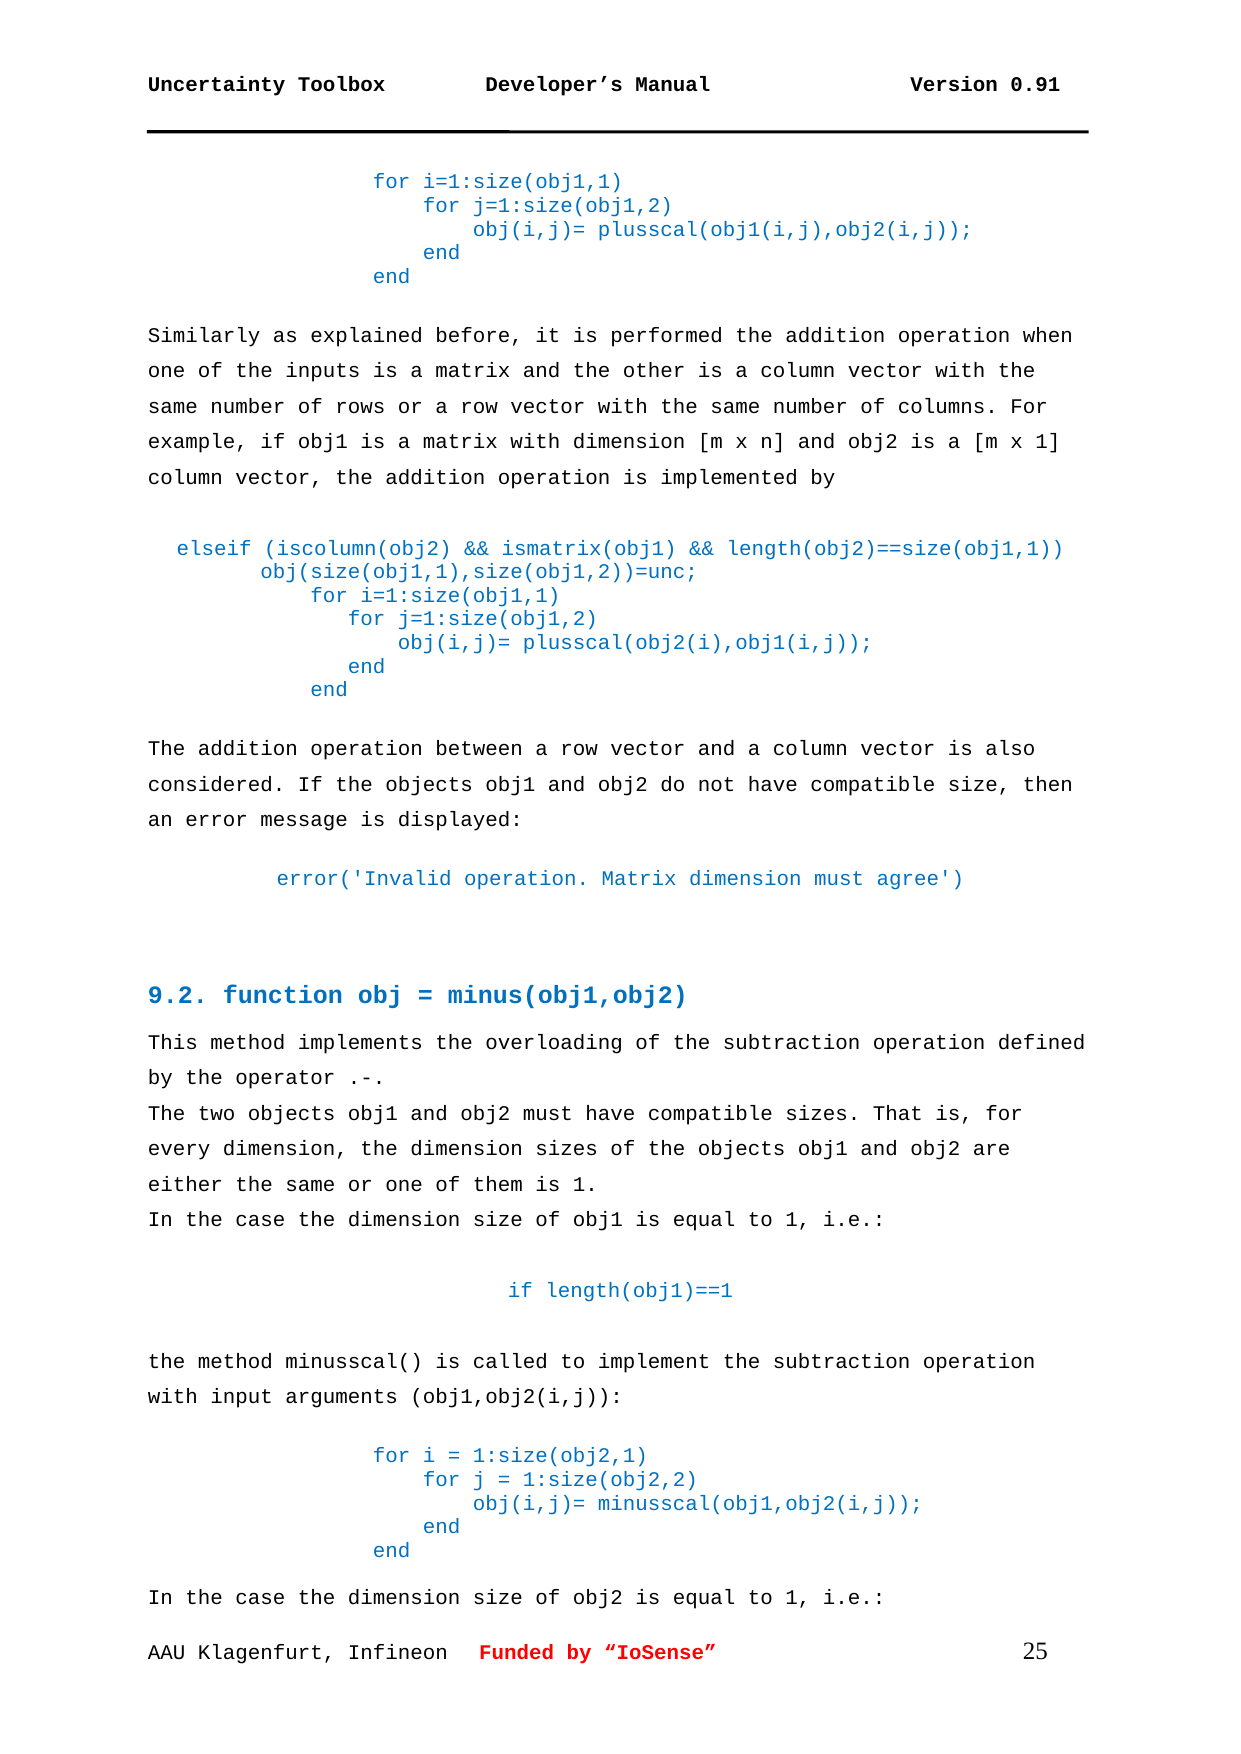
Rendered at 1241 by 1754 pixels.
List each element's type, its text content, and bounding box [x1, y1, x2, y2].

text the method minusscal() is called to implement the subtraction operation with input arguments (obj1,obj2(i,j)): [148, 1351, 1092, 1410]
text This method implements the overloading of the subtraction operation defined by the operator .-. [148, 1032, 1092, 1091]
text end [148, 656, 1092, 679]
text obj(size(obj1,1),size(obj1,2))=unc; [148, 561, 1092, 585]
text for j=1:size(obj1,2) [148, 608, 1092, 632]
text obj(i,j)= minusscal(obj1,obj2(i,j)); [148, 1492, 1092, 1516]
text Similarly as explained before, it is performed the addition operation when one of the inputs is a matrix and the other is a column vector with the same number of rows or a row vector with the same number of columns. For example, if obj1 is a matrix with dimension [m x n] and obj2 is a [m x 1] column vector, the addition operation is implemented by [148, 325, 1092, 490]
text end [148, 1540, 1092, 1563]
subtitle function obj = minus(obj1,obj2) [148, 983, 1092, 1011]
text for i=1:size(obj1,1) [298, 171, 1092, 195]
text obj(i,j)= plusscal(obj2(i),obj1(i,j)); [298, 632, 1092, 656]
text end [148, 242, 1092, 266]
text if length(obj1)==1 [148, 1280, 1092, 1303]
text for i=1:size(obj1,1) [148, 585, 1092, 608]
text for j=1:size(obj1,2) [148, 195, 1092, 219]
text In the case the dimension size of obj2 is equal to 1, i.e.: [148, 1587, 1092, 1611]
text end [148, 266, 1092, 289]
text end [148, 1516, 1092, 1540]
text obj(i,j)= plusscal(obj1(i,j),obj2(i,j)); [148, 219, 1092, 242]
text The two objects obj1 and obj2 must have compatible sizes. That is, for every dimension, the dimension sizes of the objects obj1 and obj2 are either the same or one of them is 1. [148, 1103, 1092, 1197]
text In the case the dimension size of obj1 is equal to 1, i.e.: [148, 1209, 1092, 1233]
text The addition operation between a row vector and a column vector is also considered. If the objects obj1 and obj2 do not have compatible size, then an error message is displayed: [148, 738, 1092, 833]
text for i = 1:size(obj2,1) [298, 1445, 1092, 1469]
text for j = 1:size(obj2,2) [148, 1469, 1092, 1492]
text end [148, 679, 1092, 703]
text elseif (iscolumn(obj2) && ismatrix(obj1) && length(obj2)==size(obj1,1)) [148, 537, 1092, 561]
text error('Invalid operation. Matrix dimension must agree') [148, 868, 1092, 892]
